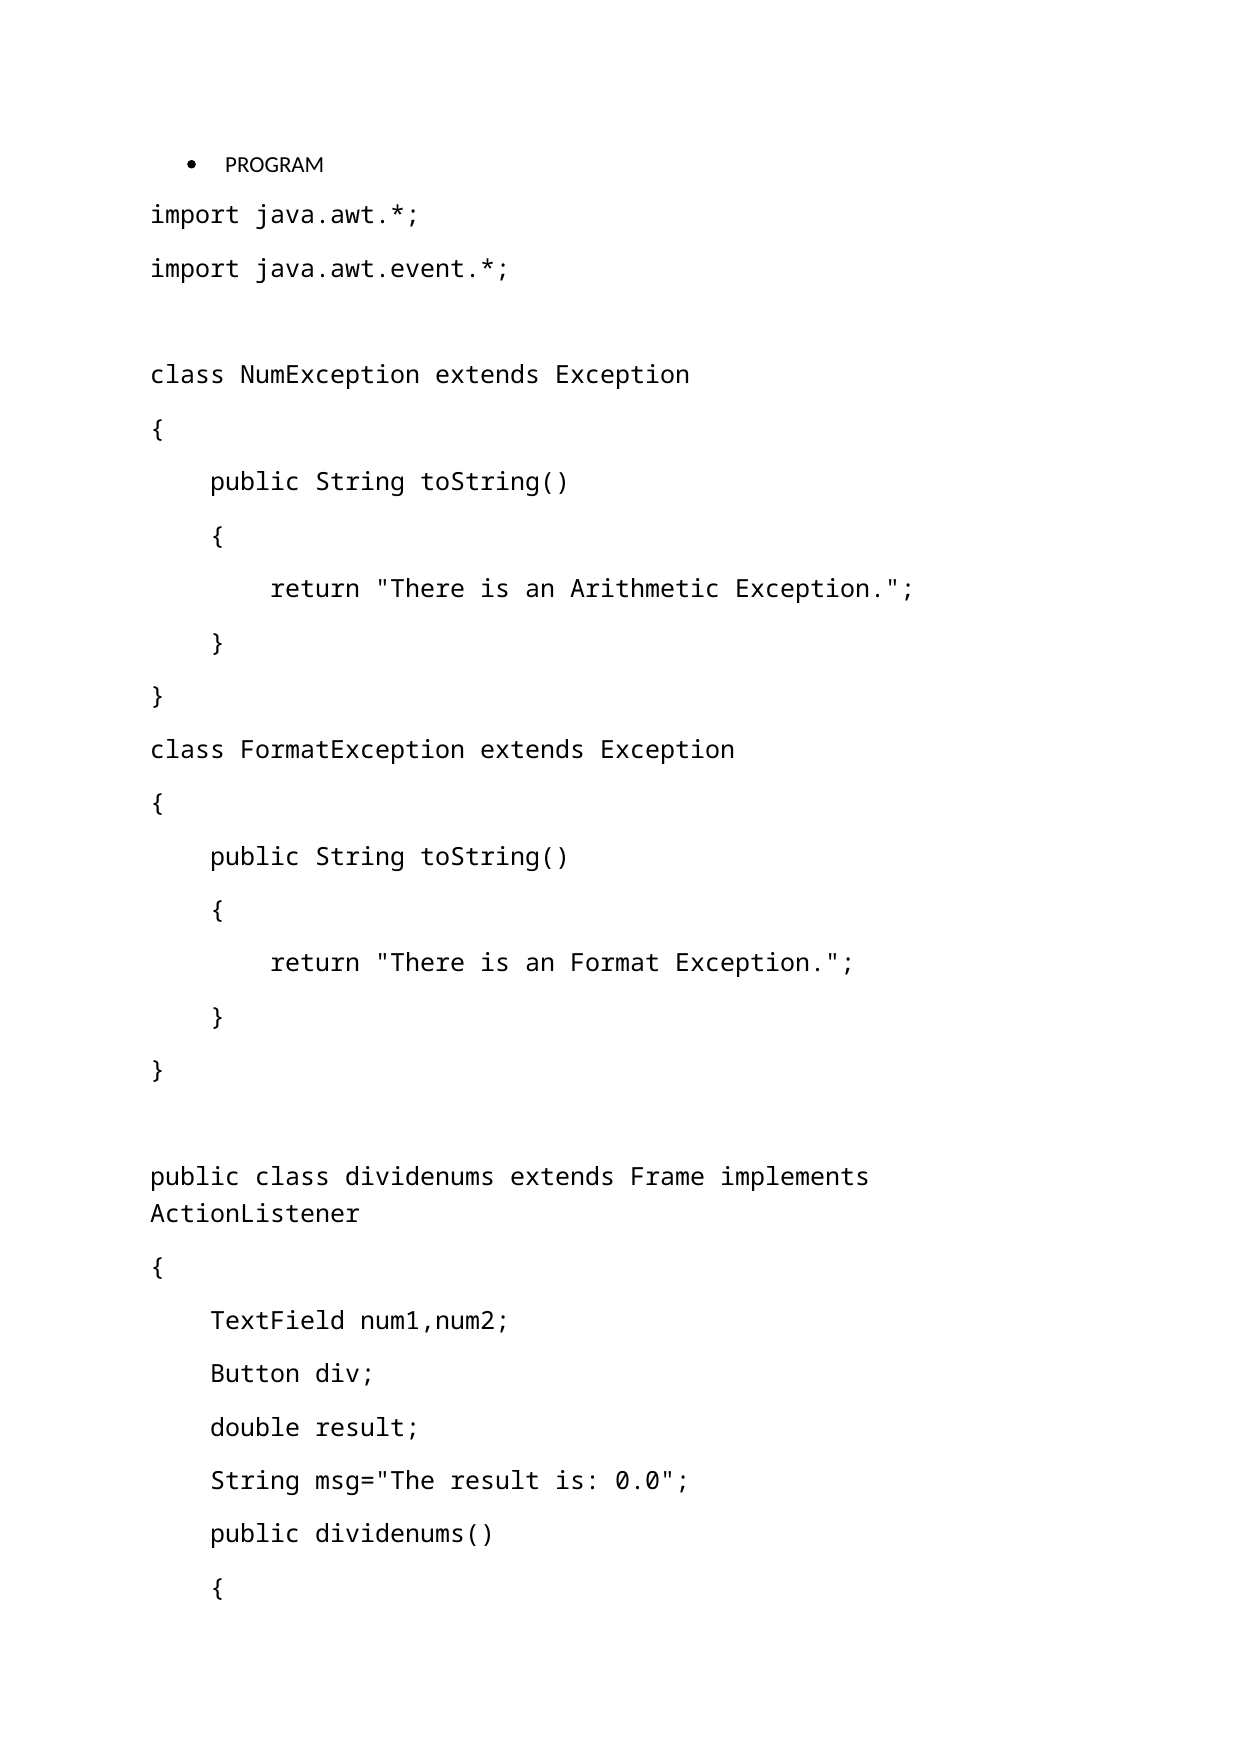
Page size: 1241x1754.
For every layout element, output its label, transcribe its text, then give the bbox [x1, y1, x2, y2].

text class NumException extends Exception [150, 357, 1090, 391]
text String msg="The result is: 0.0"; [150, 1463, 1090, 1497]
text class FormatException extends Exception [150, 731, 1090, 765]
text Button div; [150, 1356, 1090, 1390]
text return "There is an Arithmetic Exception."; [150, 571, 1090, 605]
text return "There is an Format Exception."; [150, 945, 1090, 979]
text double result; [150, 1409, 1090, 1443]
text { [150, 892, 1090, 926]
list PROGRAM [187, 150, 1090, 178]
text { [150, 1569, 1090, 1604]
text } [150, 998, 1090, 1032]
text { [150, 785, 1090, 819]
text import java.awt.event.*; [150, 250, 1090, 284]
text { [150, 1249, 1090, 1283]
text { [150, 411, 1090, 445]
text public String toString() [150, 838, 1090, 872]
text import java.awt.*; [150, 197, 1090, 231]
text public dividenums() [150, 1516, 1090, 1550]
text } [150, 1052, 1090, 1086]
text TextField num1,num2; [150, 1302, 1090, 1336]
text } [150, 678, 1090, 712]
text public String toString() [150, 464, 1090, 498]
text } [150, 624, 1090, 658]
text { [150, 517, 1090, 552]
text public class dividenums extends Frame implements ActionListener [150, 1159, 1090, 1229]
